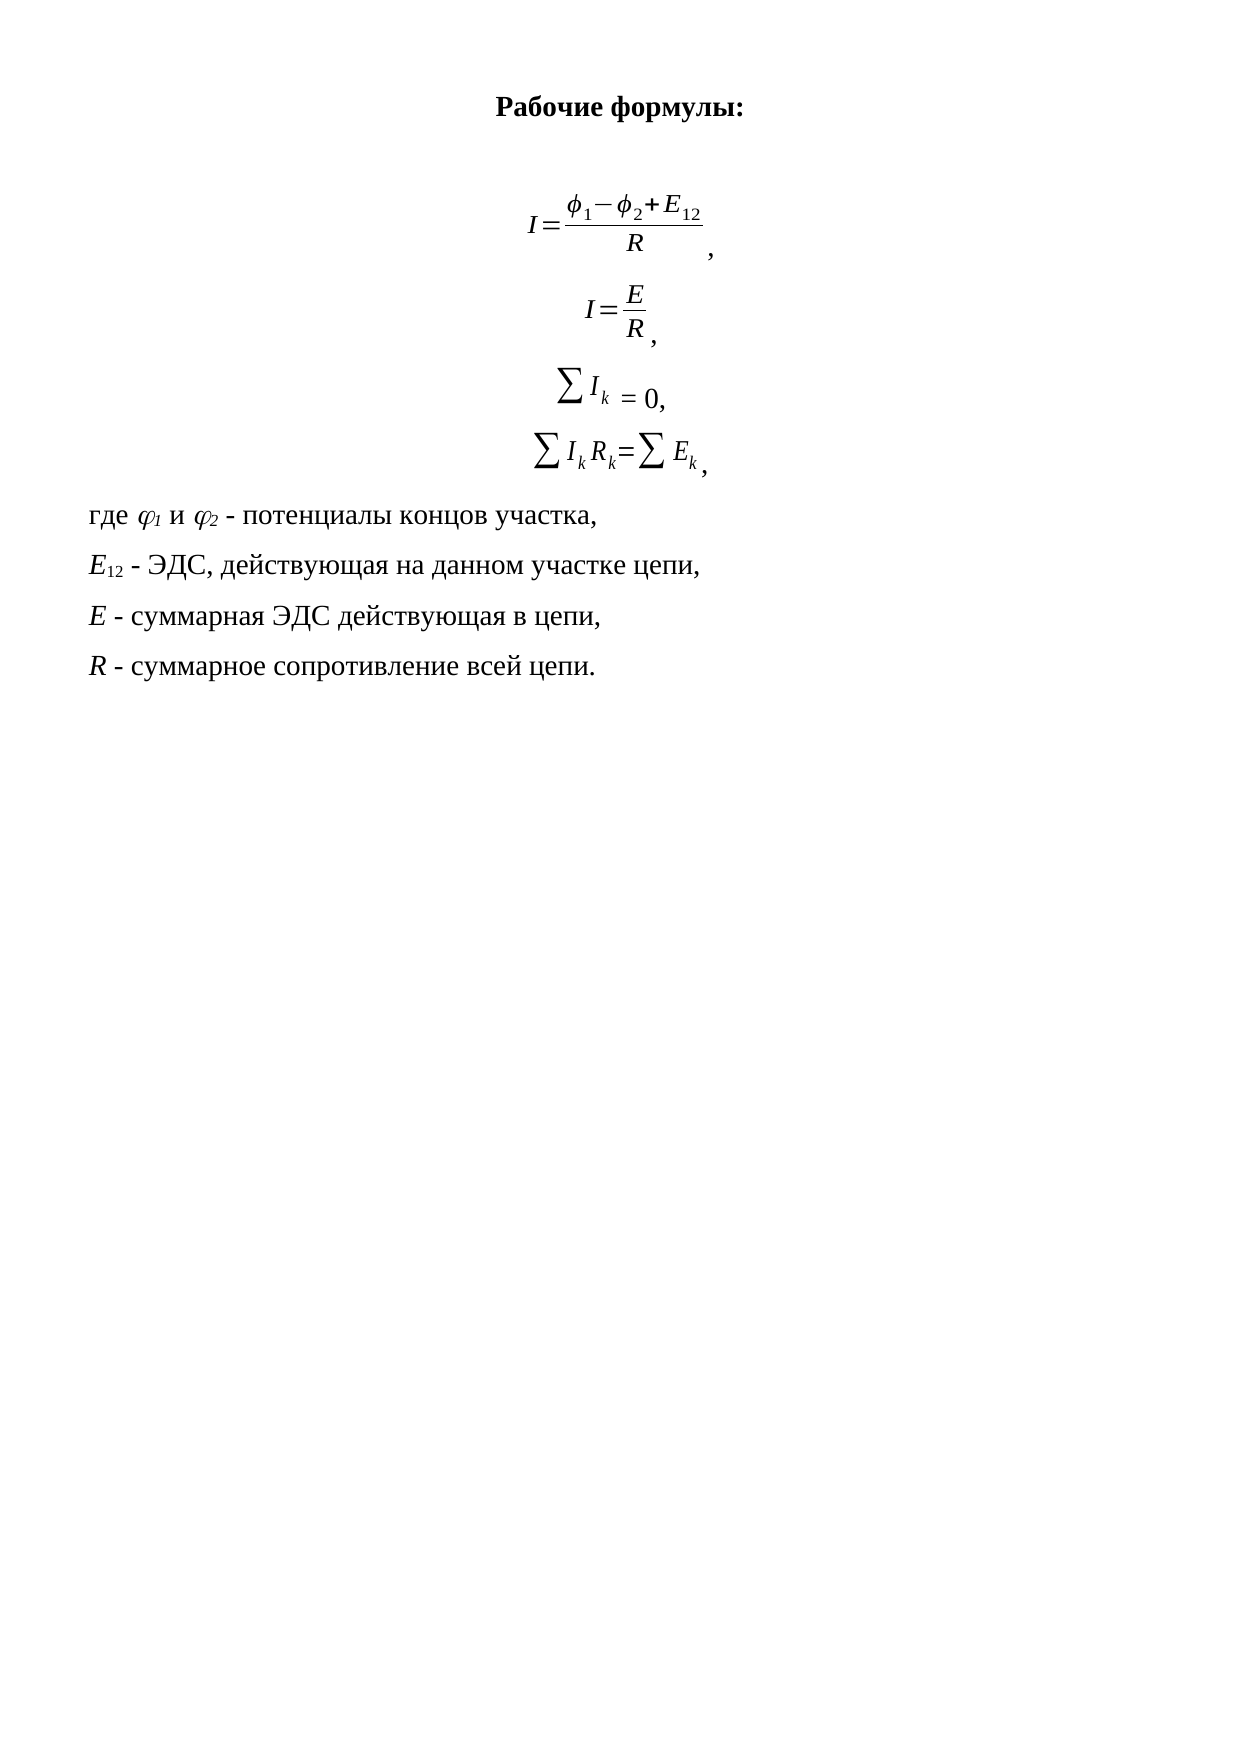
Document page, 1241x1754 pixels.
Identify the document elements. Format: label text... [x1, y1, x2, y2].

text , [89, 279, 1152, 350]
text R - суммарное сопротивление всей цепи. [89, 648, 1152, 682]
text Е12 - ЭДС, действующая на данном участке цепи, [89, 547, 1152, 581]
text Е - суммарная ЭДС действующая в цепи, [89, 598, 1152, 631]
text , [89, 432, 1152, 480]
text где 1 и 2 - потенциалы концов участка, [89, 497, 1152, 531]
text Рабочие формулы: [89, 89, 1152, 122]
text = 0, [89, 367, 1152, 415]
text , [89, 189, 1152, 263]
